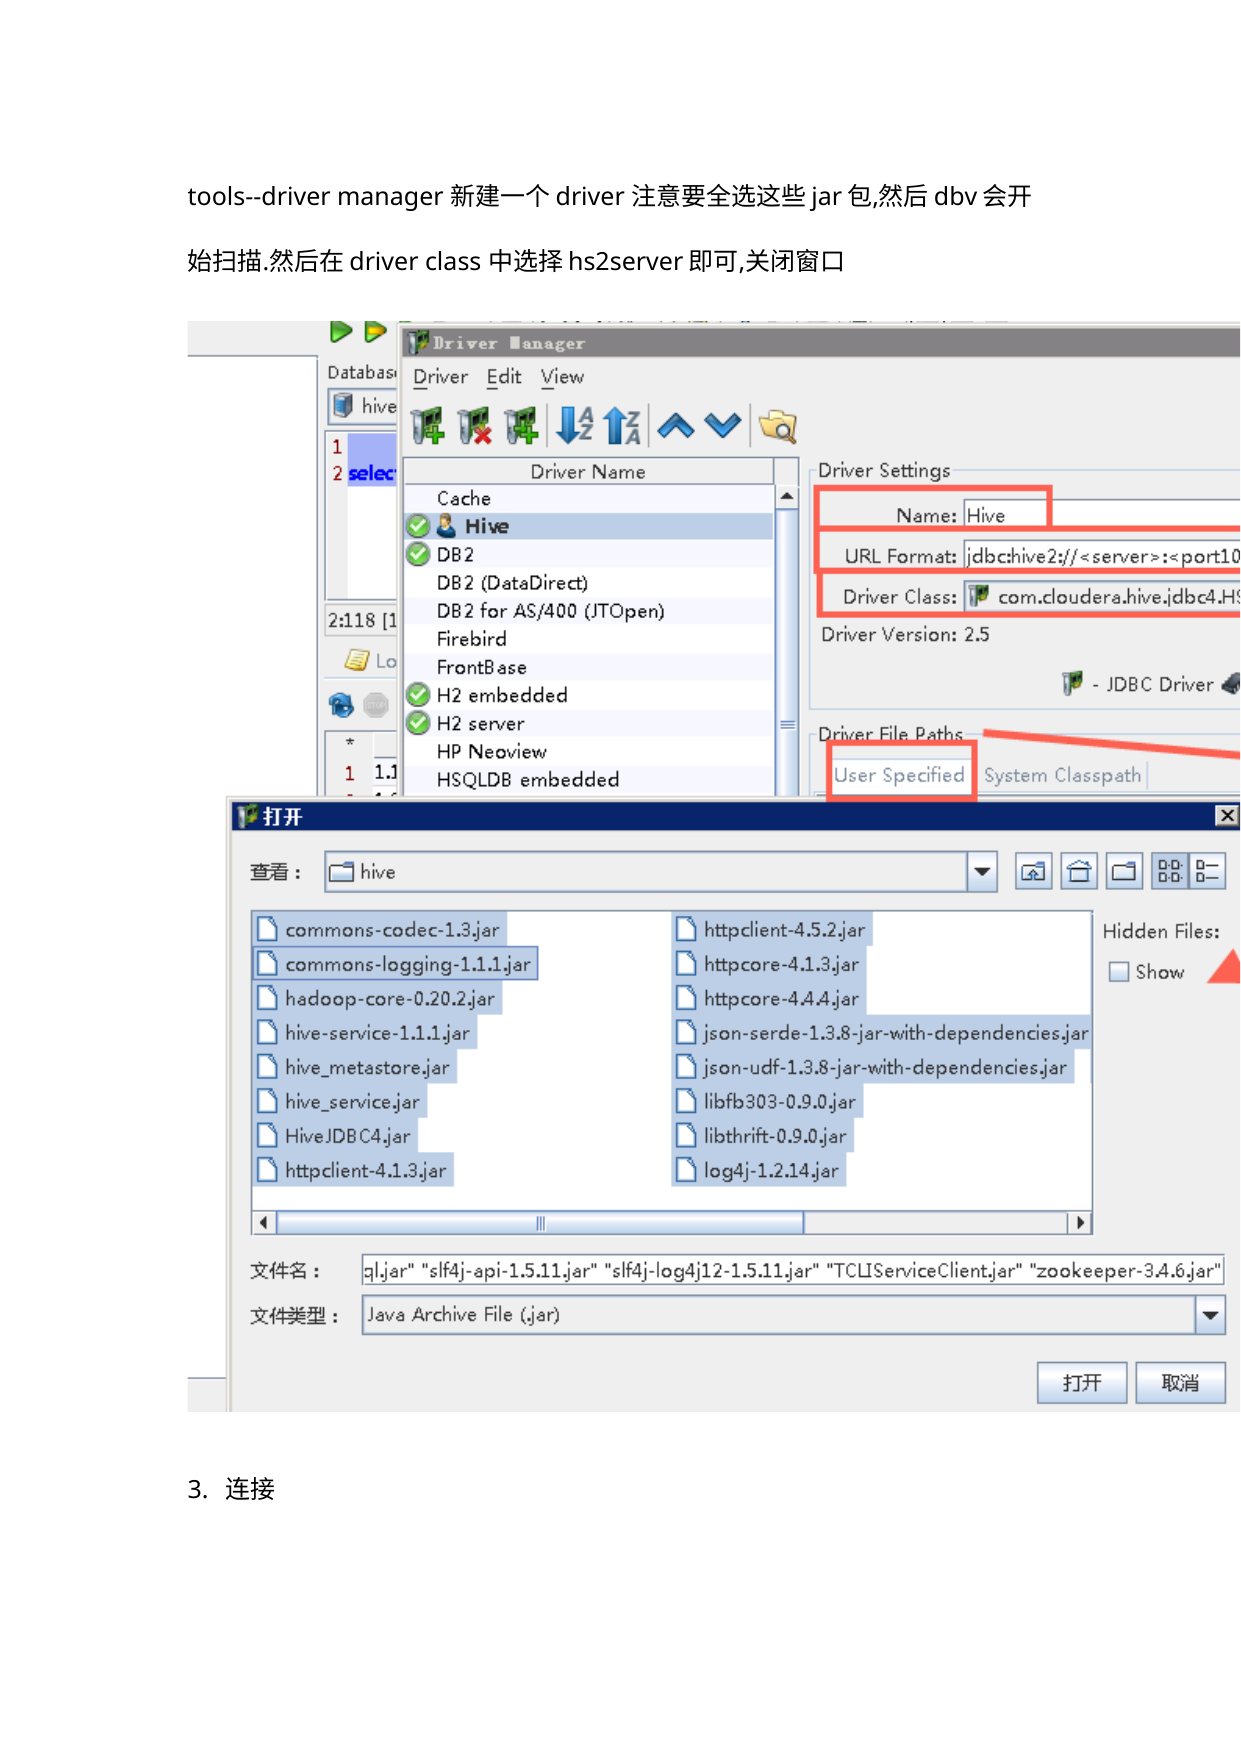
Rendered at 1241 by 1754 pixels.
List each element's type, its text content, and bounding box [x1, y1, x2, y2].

list 连接 [187, 1455, 1053, 1520]
text tools--driver manager 新建一个driver 注意要全选这些jar包,然后dbv会开始扫描.然后在driver class 中选择hs2server即可,关闭窗口 [187, 162, 1053, 292]
picture [187, 321, 1241, 1412]
